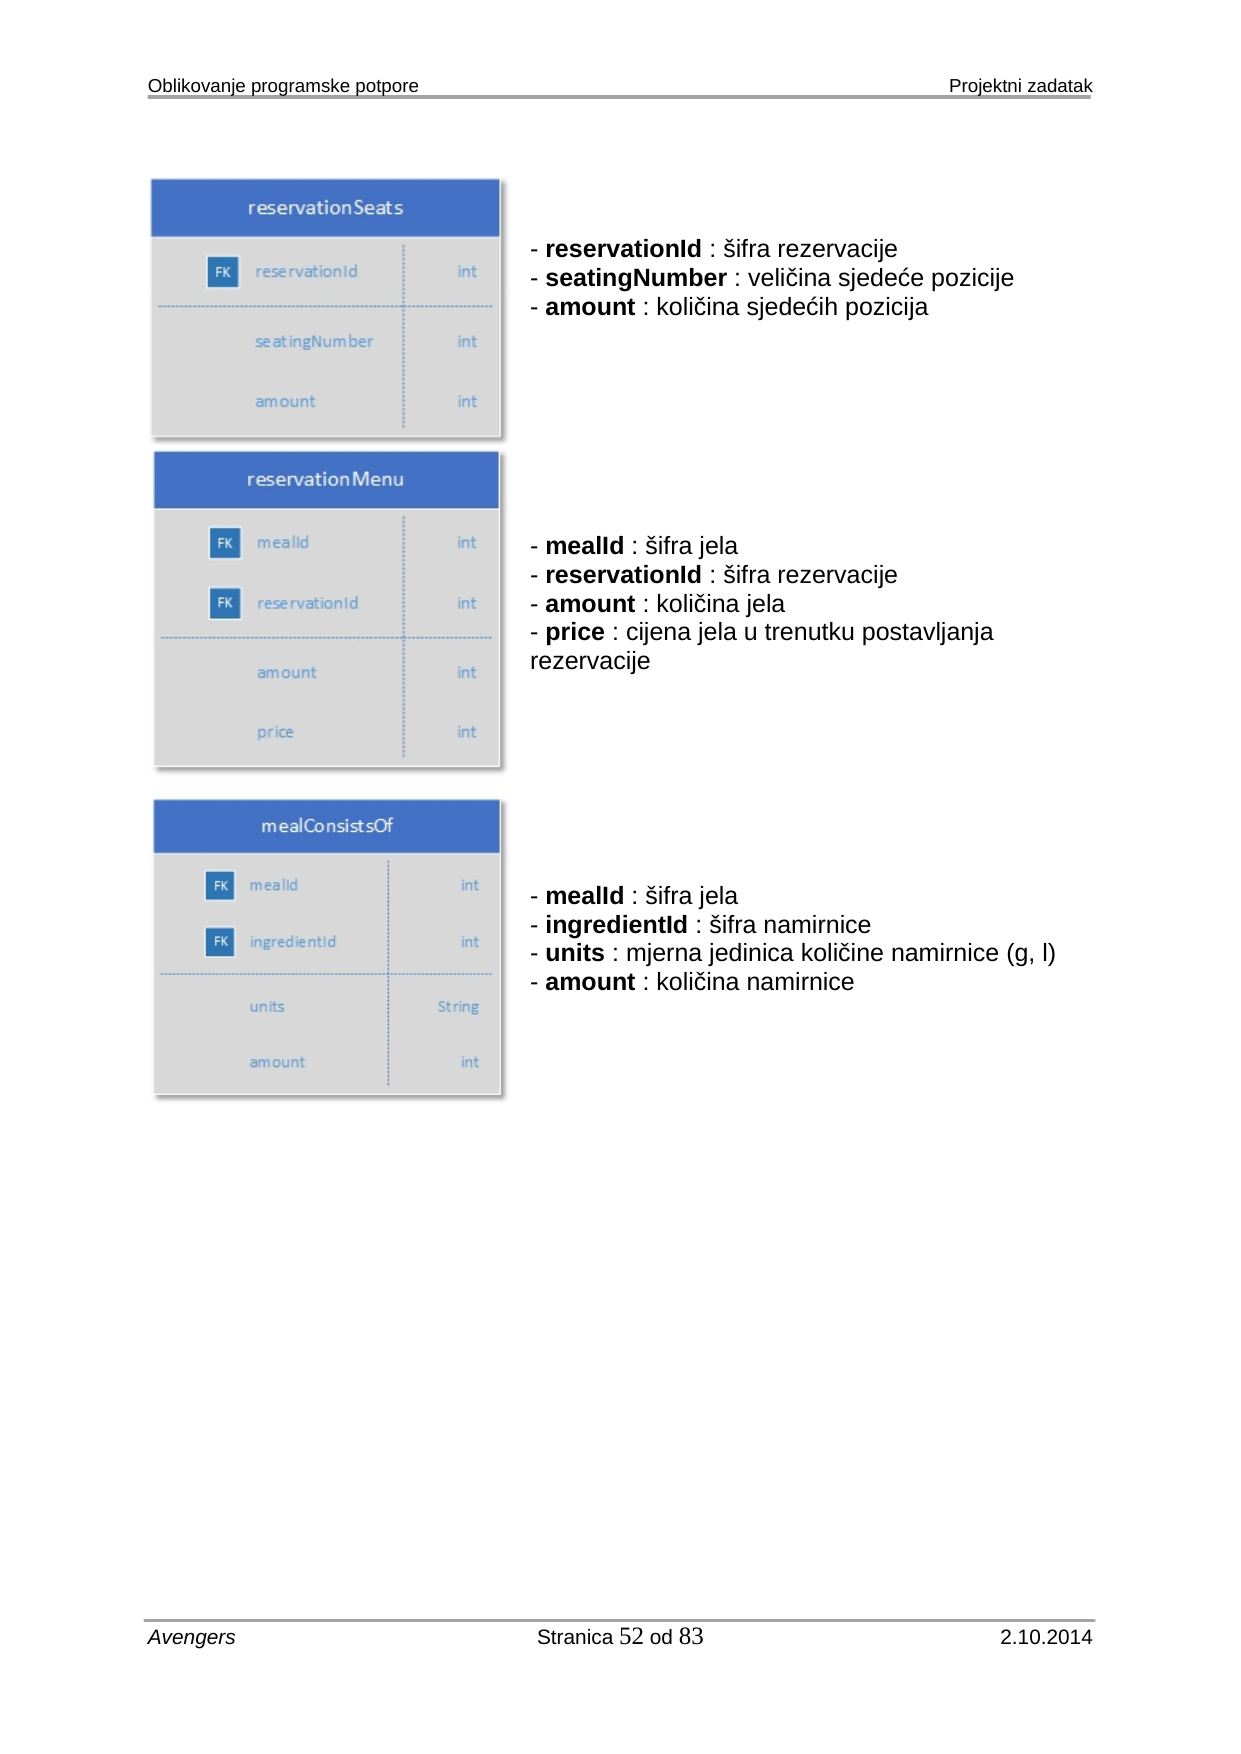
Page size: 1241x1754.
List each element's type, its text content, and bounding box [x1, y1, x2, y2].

picture [147, 95, 1092, 99]
text - reservationId : šifra rezervacije - seatingNumber : veličina sjedeće pozicije - amount : količina sjedećih pozicija [511, 176, 1092, 349]
text - ingredientId : šifra namirnice - units : mjerna jedinica količine namirnice (g, l) - amount : količina namirnice [510, 909, 1092, 1072]
picture [148, 794, 510, 1104]
picture [145, 173, 511, 776]
text - mealId : šifra jela - reservationId : šifra rezervacije - amount : količina jela - price : cijena jela u trenutku postavljanja rezervacije [510, 445, 1092, 675]
text - mealId : šifra jela [510, 794, 1092, 909]
